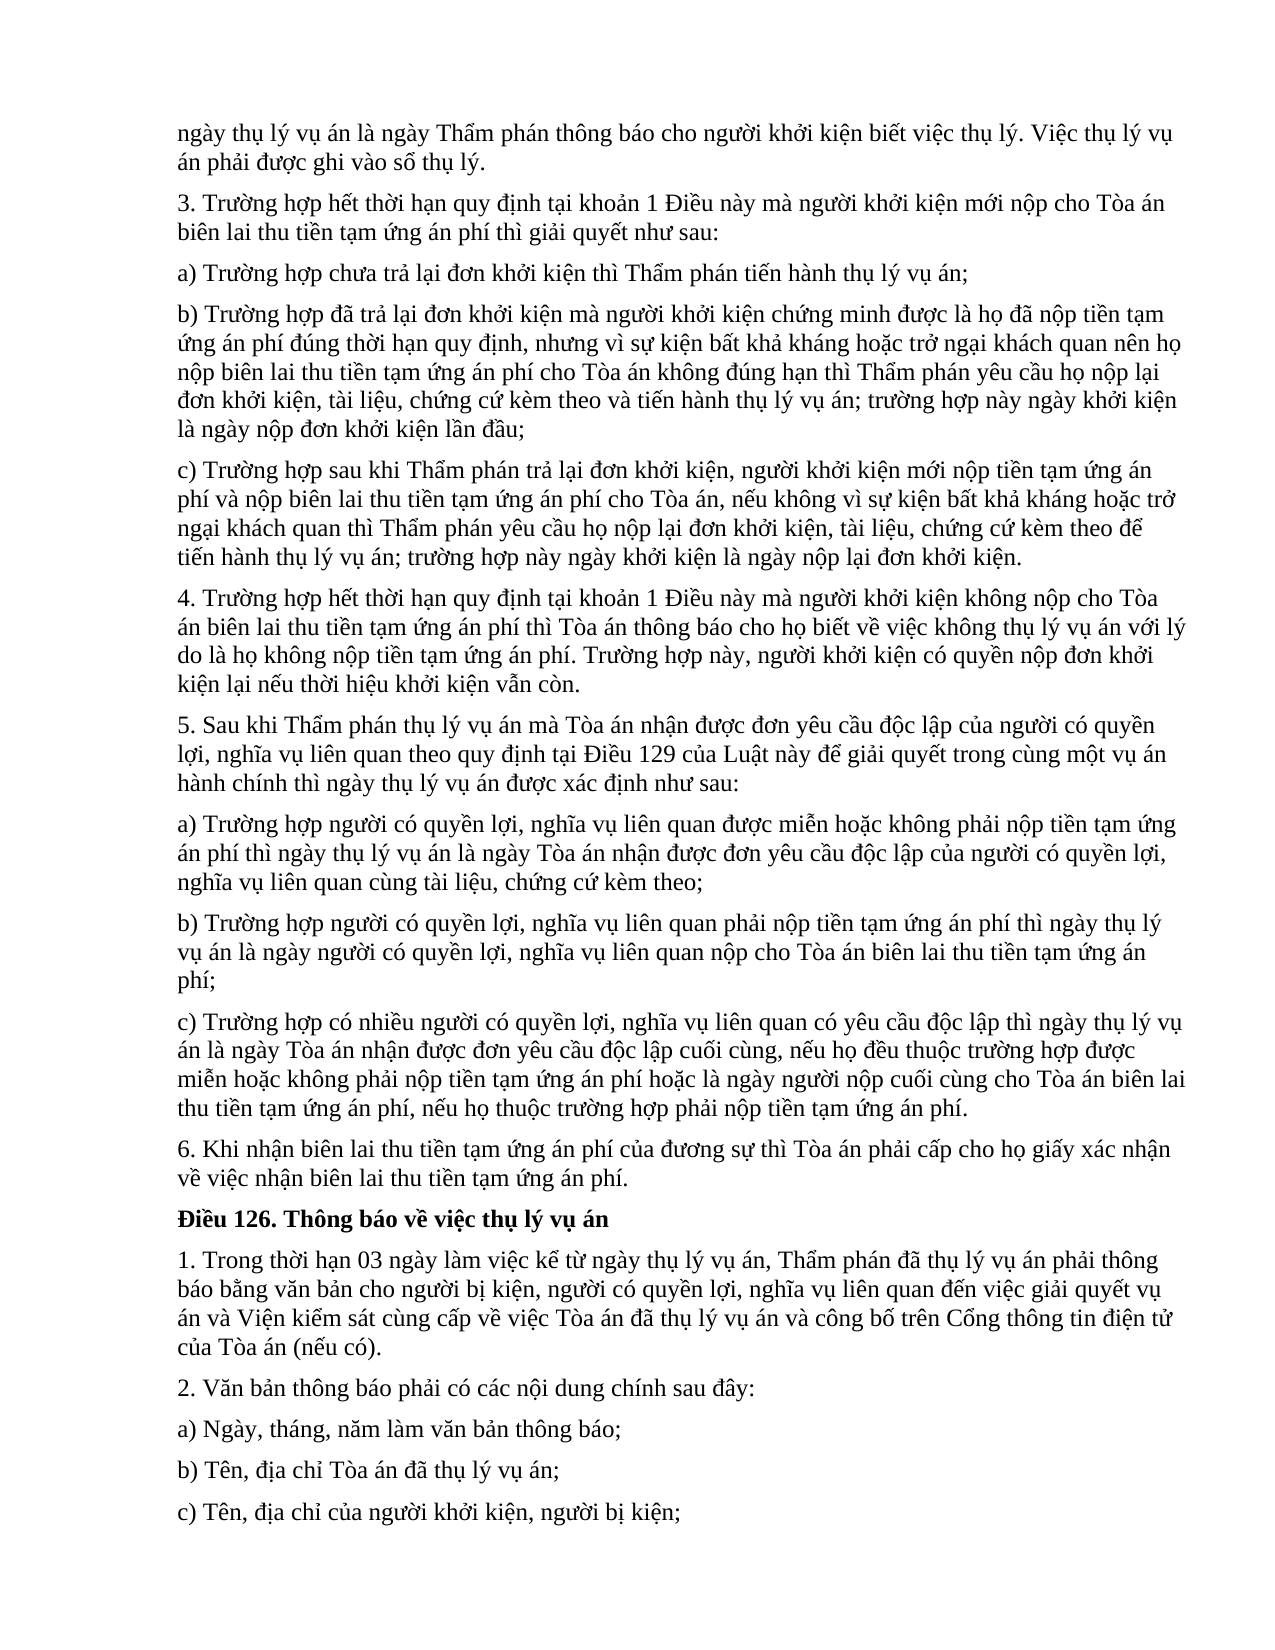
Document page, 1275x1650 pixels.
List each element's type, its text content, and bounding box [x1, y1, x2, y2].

text 2. Văn bản thông báo phải có các nội dung chính sau đây: [177, 1373, 1186, 1402]
text b) Trường hợp người có quyền lợi, nghĩa vụ liên quan phải nộp tiền tạm ứng án phí thì ngày thụ lý vụ án là ngày người có quyền lợi, nghĩa vụ liên quan nộp cho Tòa án biên lai thu tiền tạm ứng án phí; [177, 908, 1186, 994]
text c) Tên, địa chỉ của người khởi kiện, người bị kiện; [177, 1497, 1186, 1526]
text b) Trường hợp đã trả lại đơn khởi kiện mà người khởi kiện chứng minh được là họ đã nộp tiền tạm ứng án phí đúng thời hạn quy định, nhưng vì sự kiện bất khả kháng hoặc trở ngại khách quan nên họ nộp biên lai thu tiền tạm ứng án phí cho Tòa án không đúng hạn thì Thẩm phán yêu cầu họ nộp lại đơn khởi kiện, tài liệu, chứng cứ kèm theo và tiến hành thụ lý vụ án; trường hợp này ngày khởi kiện là ngày nộp đơn khởi kiện lần đầu; [177, 299, 1186, 443]
text 1. Trong thời hạn 03 ngày làm việc kể từ ngày thụ lý vụ án, Thẩm phán đã thụ lý vụ án phải thông báo bằng văn bản cho người bị kiện, người có quyền lợi, nghĩa vụ liên quan đến việc giải quyết vụ án và Viện kiểm sát cùng cấp về việc Tòa án đã thụ lý vụ án và công bố trên Cổng thông tin điện tử của Tòa án (nếu có). [177, 1246, 1186, 1361]
text a) Trường hợp người có quyền lợi, nghĩa vụ liên quan được miễn hoặc không phải nộp tiền tạm ứng án phí thì ngày thụ lý vụ án là ngày Tòa án nhận được đơn yêu cầu độc lập của người có quyền lợi, nghĩa vụ liên quan cùng tài liệu, chứng cứ kèm theo; [177, 809, 1186, 896]
text c) Trường hợp có nhiều người có quyền lợi, nghĩa vụ liên quan có yêu cầu độc lập thì ngày thụ lý vụ án là ngày Tòa án nhận được đơn yêu cầu độc lập cuối cùng, nếu họ đều thuộc trường hợp được miễn hoặc không phải nộp tiền tạm ứng án phí hoặc là ngày người nộp cuối cùng cho Tòa án biên lai thu tiền tạm ứng án phí, nếu họ thuộc trường hợp phải nộp tiền tạm ứng án phí. [177, 1007, 1186, 1122]
text 5. Sau khi Thẩm phán thụ lý vụ án mà Tòa án nhận được đơn yêu cầu độc lập của người có quyền lợi, nghĩa vụ liên quan theo quy định tại Điều 129 của Luật này để giải quyết trong cùng một vụ án hành chính thì ngày thụ lý vụ án được xác định như sau: [177, 711, 1186, 797]
text c) Trường hợp sau khi Thẩm phán trả lại đơn khởi kiện, người khởi kiện mới nộp tiền tạm ứng án phí và nộp biên lai thu tiền tạm ứng án phí cho Tòa án, nếu không vì sự kiện bất khả kháng hoặc trở ngại khách quan thì Thẩm phán yêu cầu họ nộp lại đơn khởi kiện, tài liệu, chứng cứ kèm theo để tiến hành thụ lý vụ án; trường hợp này ngày khởi kiện là ngày nộp lại đơn khởi kiện. [177, 456, 1186, 571]
text 3. Trường hợp hết thời hạn quy định tại khoản 1 Điều này mà người khởi kiện mới nộp cho Tòa án biên lai thu tiền tạm ứng án phí thì giải quyết như sau: [177, 188, 1186, 246]
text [177, 118, 1186, 176]
text 6. Khi nhận biên lai thu tiền tạm ứng án phí của đương sự thì Tòa án phải cấp cho họ giấy xác nhận về việc nhận biên lai thu tiền tạm ứng án phí. [177, 1134, 1186, 1192]
text a) Ngày, tháng, năm làm văn bản thông báo; [177, 1414, 1186, 1443]
text a) Trường hợp chưa trả lại đơn khởi kiện thì Thẩm phán tiến hành thụ lý vụ án; [177, 258, 1186, 287]
text Điều 126. Thông báo về việc thụ lý vụ án [177, 1204, 1186, 1233]
text 4. Trường hợp hết thời hạn quy định tại khoản 1 Điều này mà người khởi kiện không nộp cho Tòa án biên lai thu tiền tạm ứng án phí thì Tòa án thông báo cho họ biết về việc không thụ lý vụ án với lý do là họ không nộp tiền tạm ứng án phí. Trường hợp này, người khởi kiện có quyền nộp đơn khởi kiện lại nếu thời hiệu khởi kiện vẫn còn. [177, 583, 1186, 698]
text b) Tên, địa chỉ Tòa án đã thụ lý vụ án; [177, 1456, 1186, 1484]
